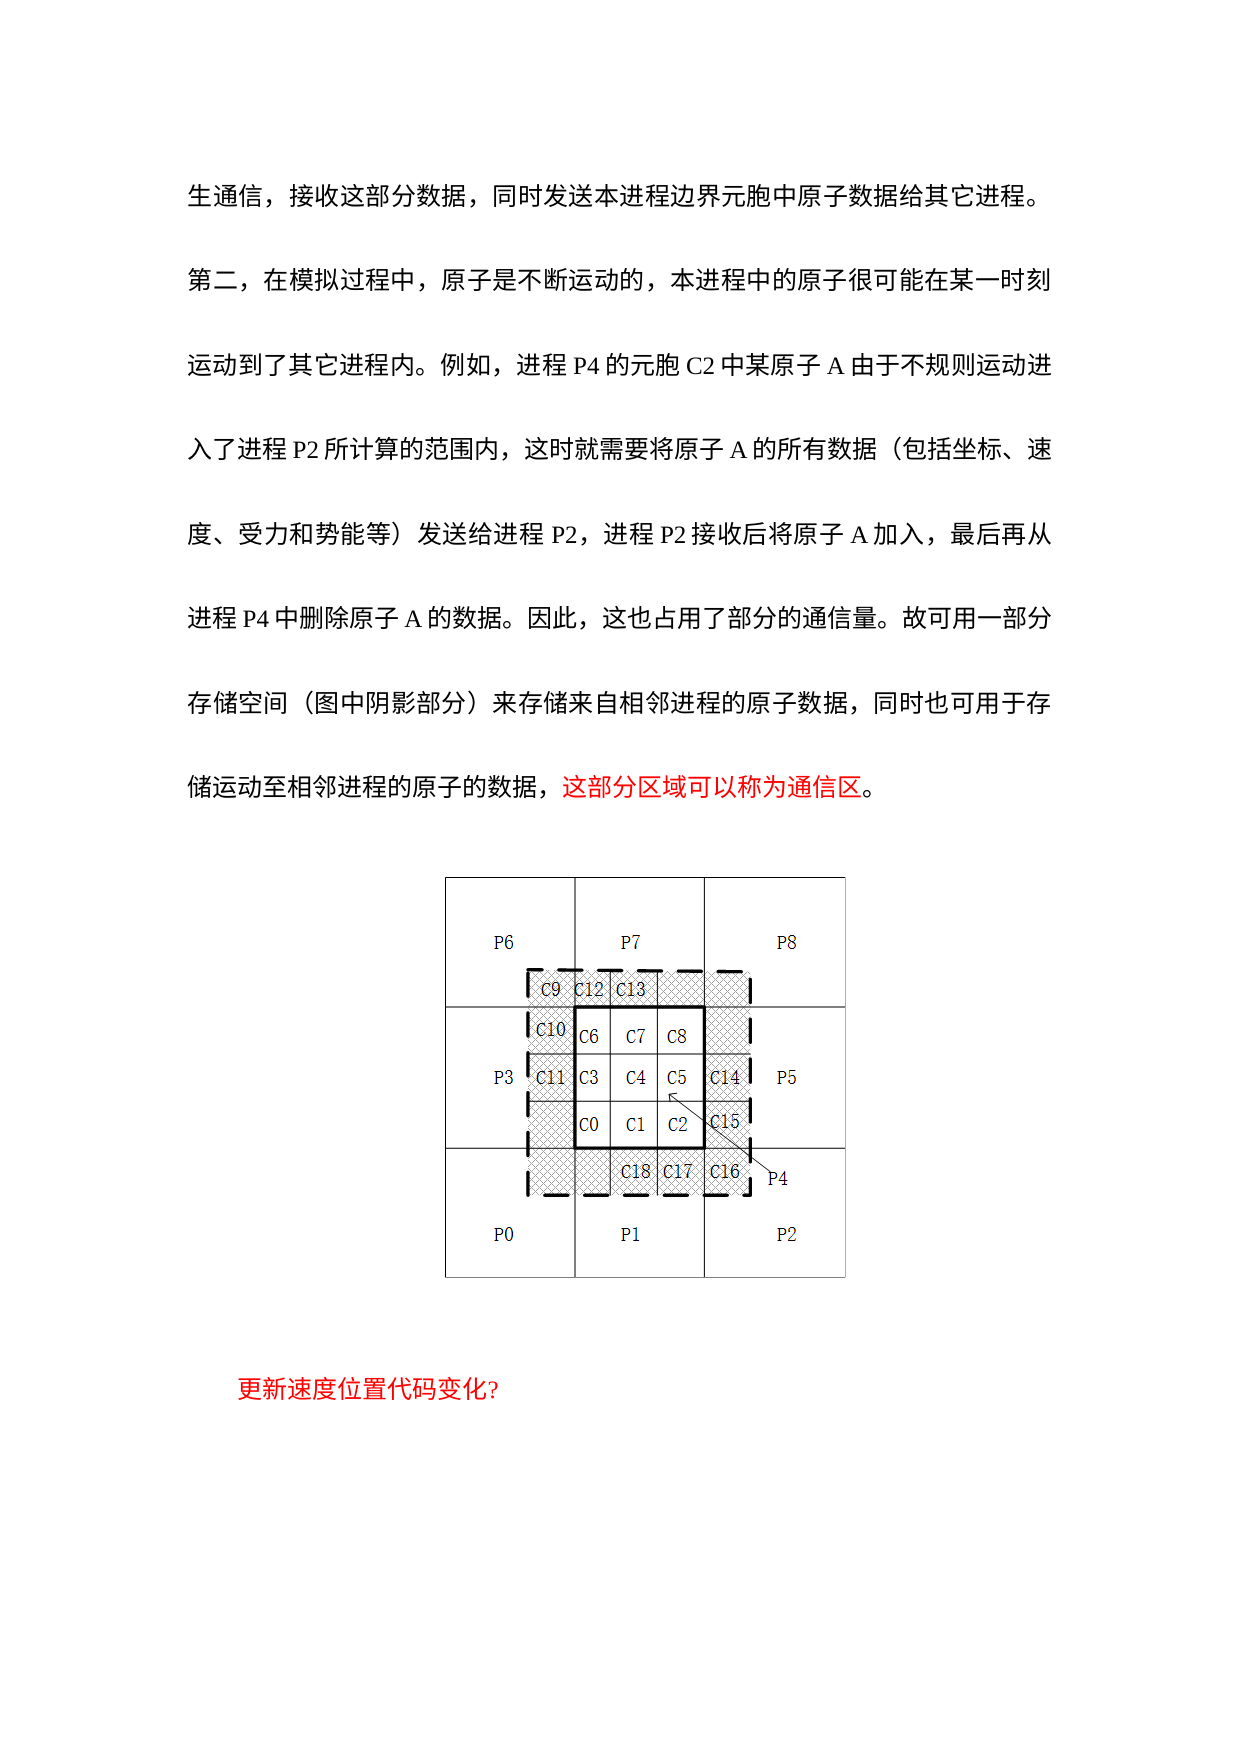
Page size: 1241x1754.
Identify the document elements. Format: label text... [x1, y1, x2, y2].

text 更新速度位置代码变化? [187, 1355, 1053, 1420]
picture [444, 876, 846, 1278]
